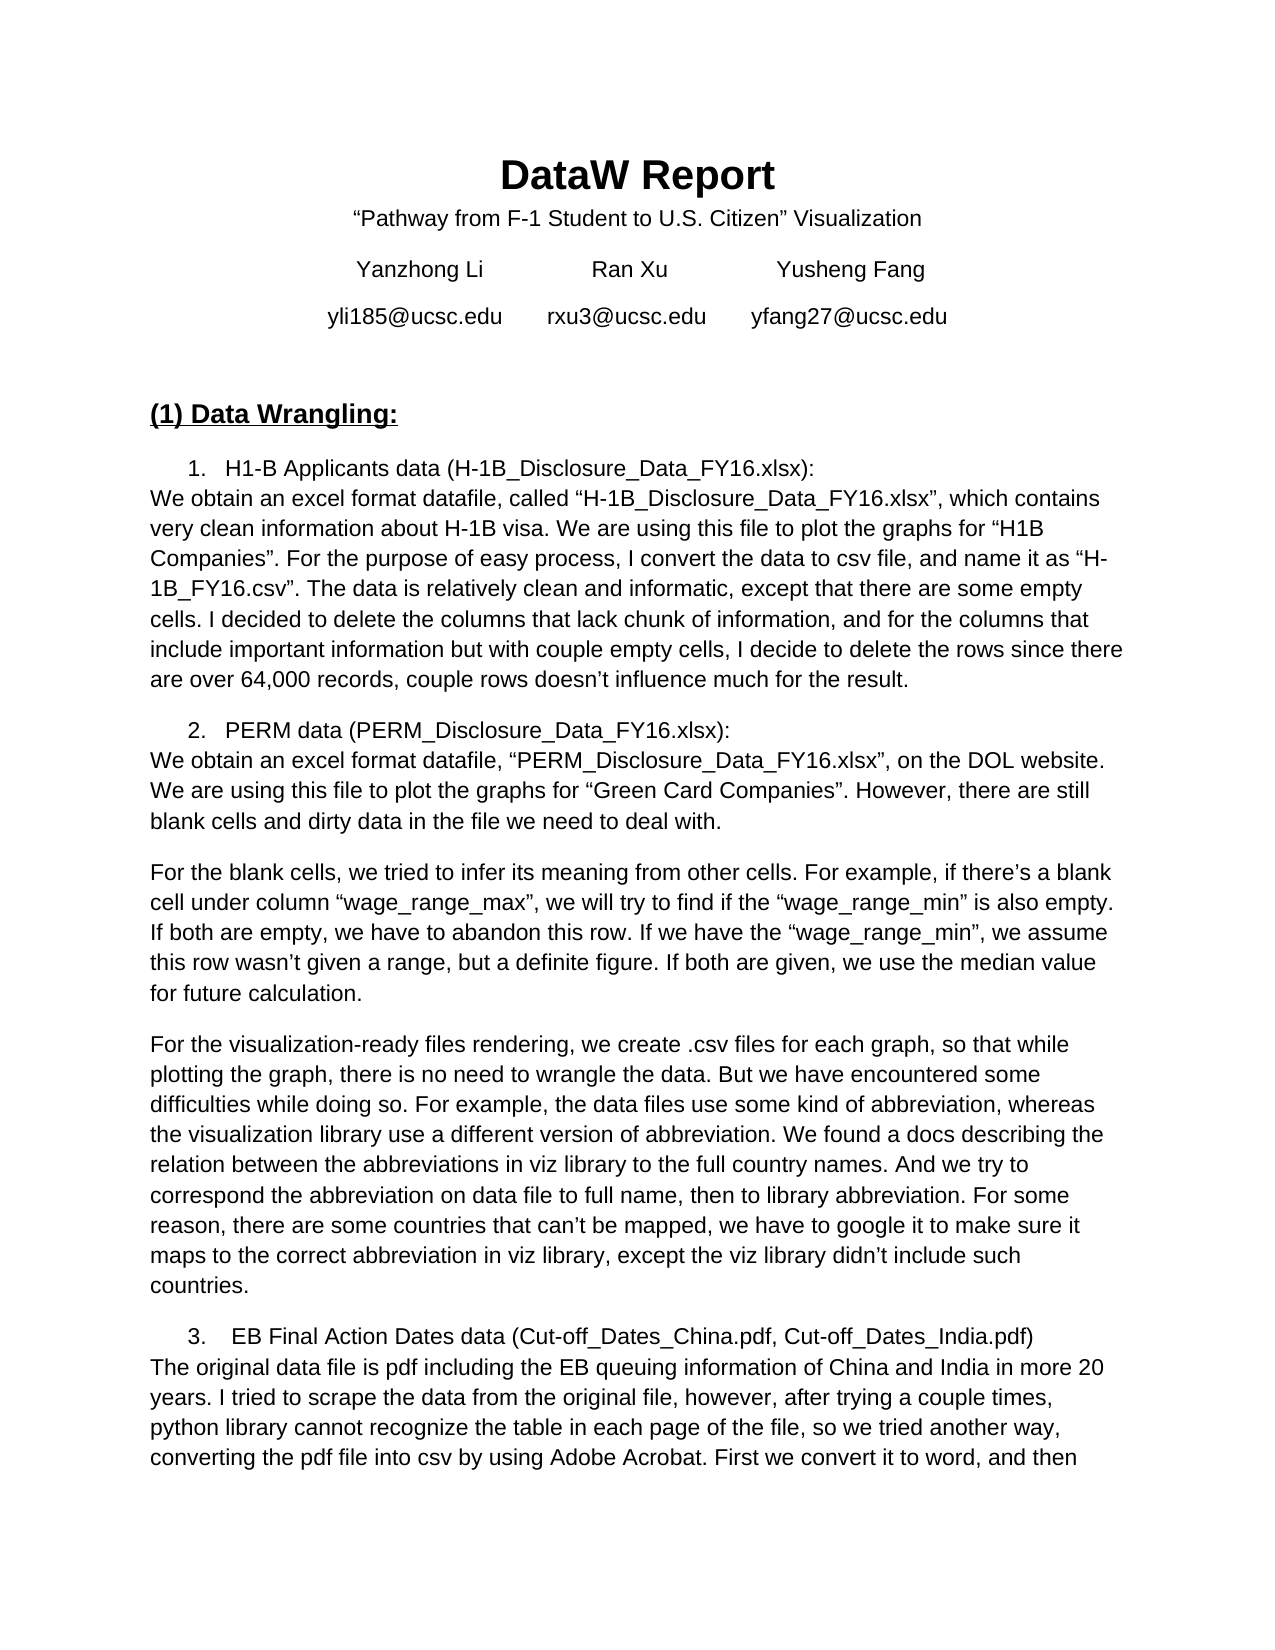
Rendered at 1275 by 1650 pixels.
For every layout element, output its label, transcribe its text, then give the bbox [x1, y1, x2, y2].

text DataW Report [150, 150, 1125, 198]
text Yanzhong Li Ran Xu Yusheng Fang [150, 256, 1125, 282]
text We obtain an excel format datafile, called “H-1B_Disclosure_Data_FY16.xlsx”, which contains very clean information about H-1B visa. We are using this file to plot the graphs for “H1B Companies”. For the purpose of easy process, I convert the data to csv file, and name it as “H-1B_FY16.csv”. The data is relatively clean and informatic, except that there are some empty cells. I decided to delete the columns that lack chunk of information, and for the columns that include important information but with couple empty cells, I decide to delete the rows since there are over 64,000 records, couple rows doesn’t influence much for the result. [150, 485, 1125, 692]
text For the blank cells, we tried to infer its meaning from other cells. For example, if there’s a blank cell under column “wage_range_max”, we will try to find if the “wage_range_min” is also empty. If both are empty, we have to abandon this row. If we have the “wage_range_min”, we assume this row wasn’t given a range, but a definite figure. If both are given, we use the median value for future calculation. [150, 859, 1125, 1006]
text yli185@ucsc.edu rxu3@ucsc.edu yfang27@ucsc.edu [150, 303, 1125, 330]
list EB Final Action Dates data (Cut-off_Dates_China.pdf, Cut-off_Dates_India.pdf) [187, 1323, 1125, 1349]
text “Pathway from F-1 Student to U.S. Citizen” Visualization [150, 205, 1125, 231]
list PERM data (PERM_Disclosure_Data_FY16.xlsx): [187, 717, 1125, 743]
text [150, 1353, 1125, 1470]
list H1-B Applicants data (H-1B_Disclosure_Data_FY16.xlsx): [187, 454, 1125, 481]
text (1) Data Wrangling: [150, 398, 1125, 429]
text For the visualization-ready files rendering, we create .csv files for each graph, so that while plotting the graph, there is no need to wrangle the data. But we have encountered some difficulties while doing so. For example, the data files use some kind of abbreviation, whereas the visualization library use a different version of abbreviation. We found a docs describing the relation between the abbreviations in viz library to the full country names. And we try to correspond the abbreviation on data file to full name, then to library abbreviation. For some reason, there are some countries that can’t be mapped, we have to google it to make sure it maps to the correct abbreviation in viz library, except the viz library didn’t include such countries. [150, 1031, 1125, 1298]
text We obtain an excel format datafile, “PERM_Disclosure_Data_FY16.xlsx”, on the DOL website. We are using this file to plot the graphs for “Green Card Companies”. However, there are still blank cells and dirty data in the file we need to deal with. [150, 747, 1125, 834]
